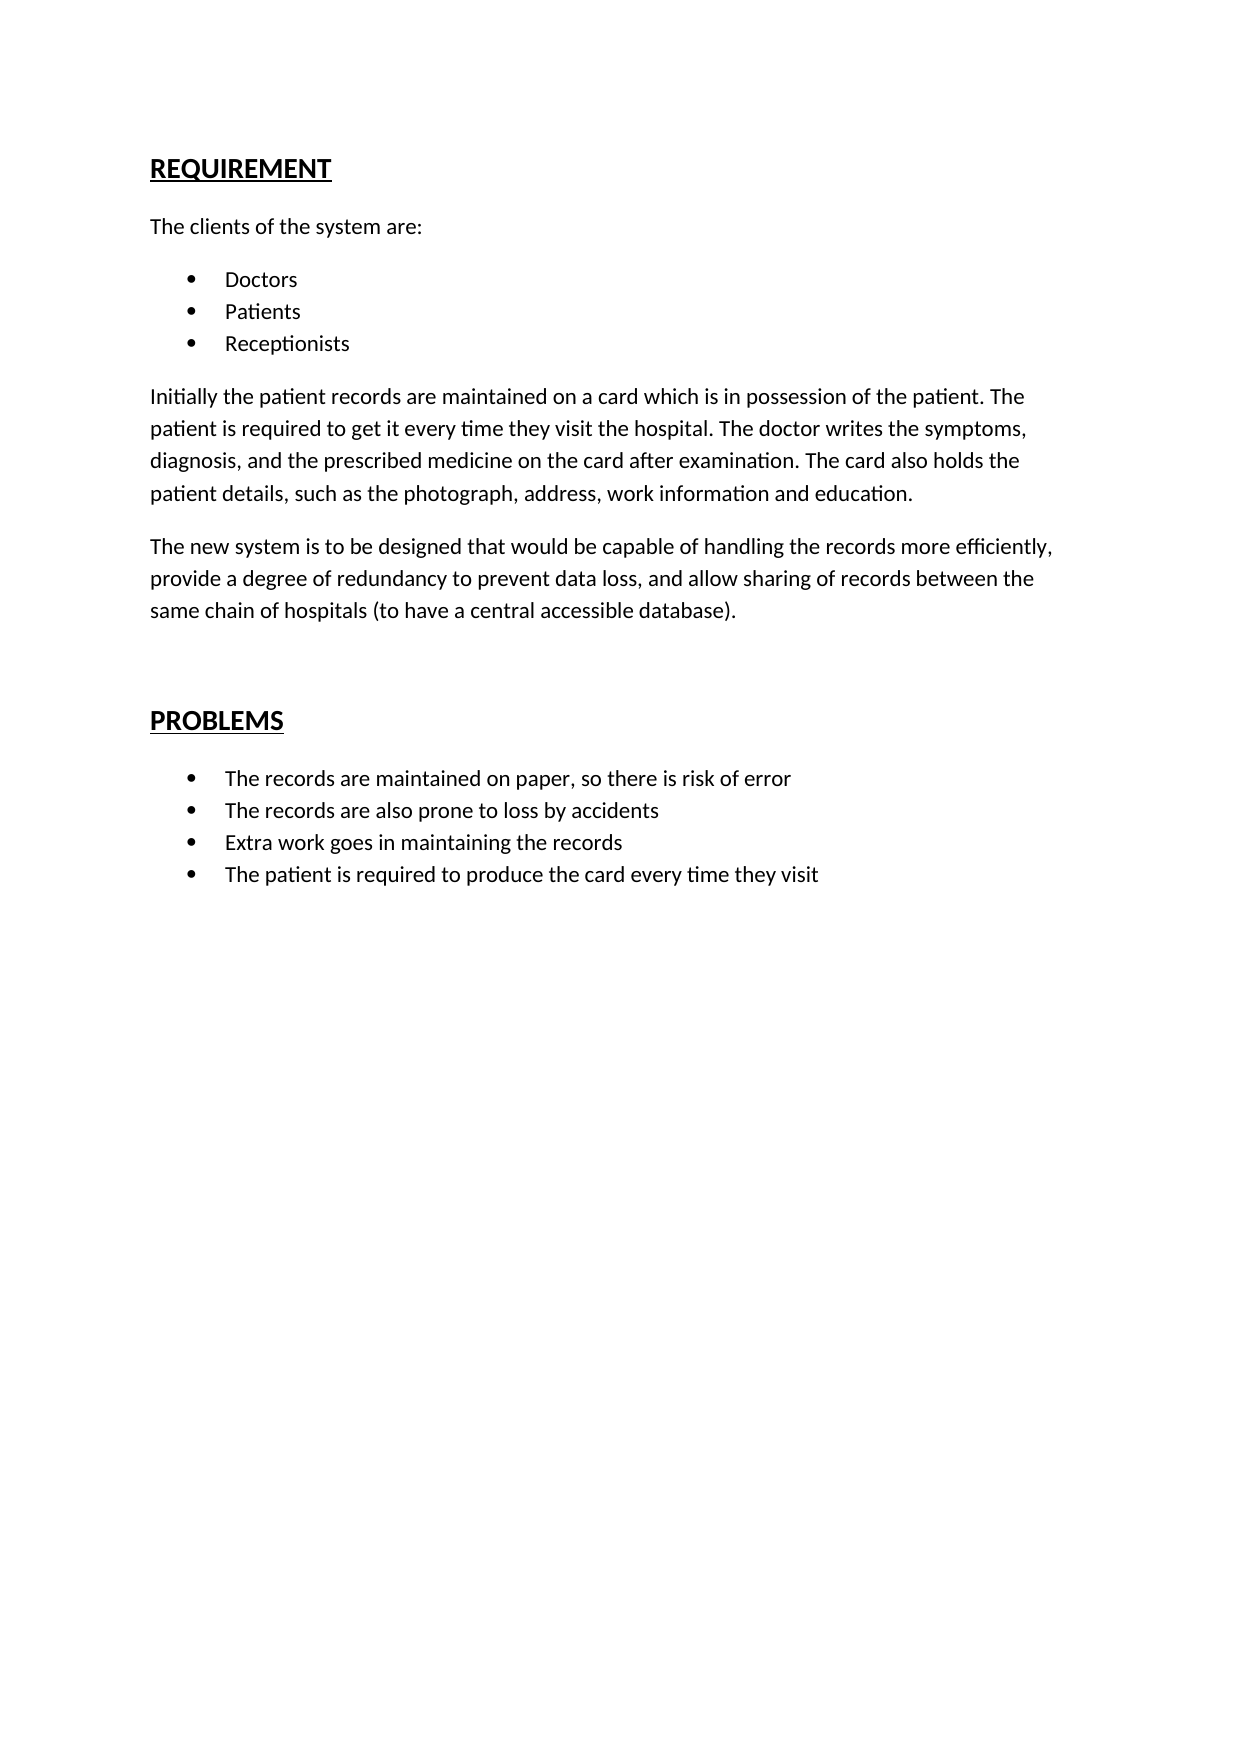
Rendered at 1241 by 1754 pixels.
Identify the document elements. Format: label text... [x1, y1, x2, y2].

list The records are also prone to loss by accidents [187, 796, 1090, 824]
text REQUIREMENT [150, 150, 1090, 186]
list The records are maintained on paper, so there is risk of error [187, 764, 1090, 792]
text Initially the patient records are maintained on a card which is in possession of the patient. The patient is required to get it every time they visit the hospital. The doctor writes the symptoms, diagnosis, and the prescribed medicine on the card after examination. The card also holds the patient details, such as the photograph, address, work information and education. [150, 382, 1090, 507]
list The patient is required to produce the card every time they visit [187, 861, 1090, 888]
text The new system is to be designed that would be capable of handling the records more efficiently, provide a degree of redundancy to prevent data loss, and allow sharing of records between the same chain of hospitals (to have a central accessible database). [150, 532, 1090, 624]
list Patients [187, 297, 1090, 325]
list Extra work goes in maintaining the records [187, 828, 1090, 856]
list Doctors [187, 265, 1090, 293]
list Receptionists [187, 329, 1090, 357]
text The clients of the system are: [150, 212, 1090, 240]
text PROBLEMS [150, 702, 1090, 738]
